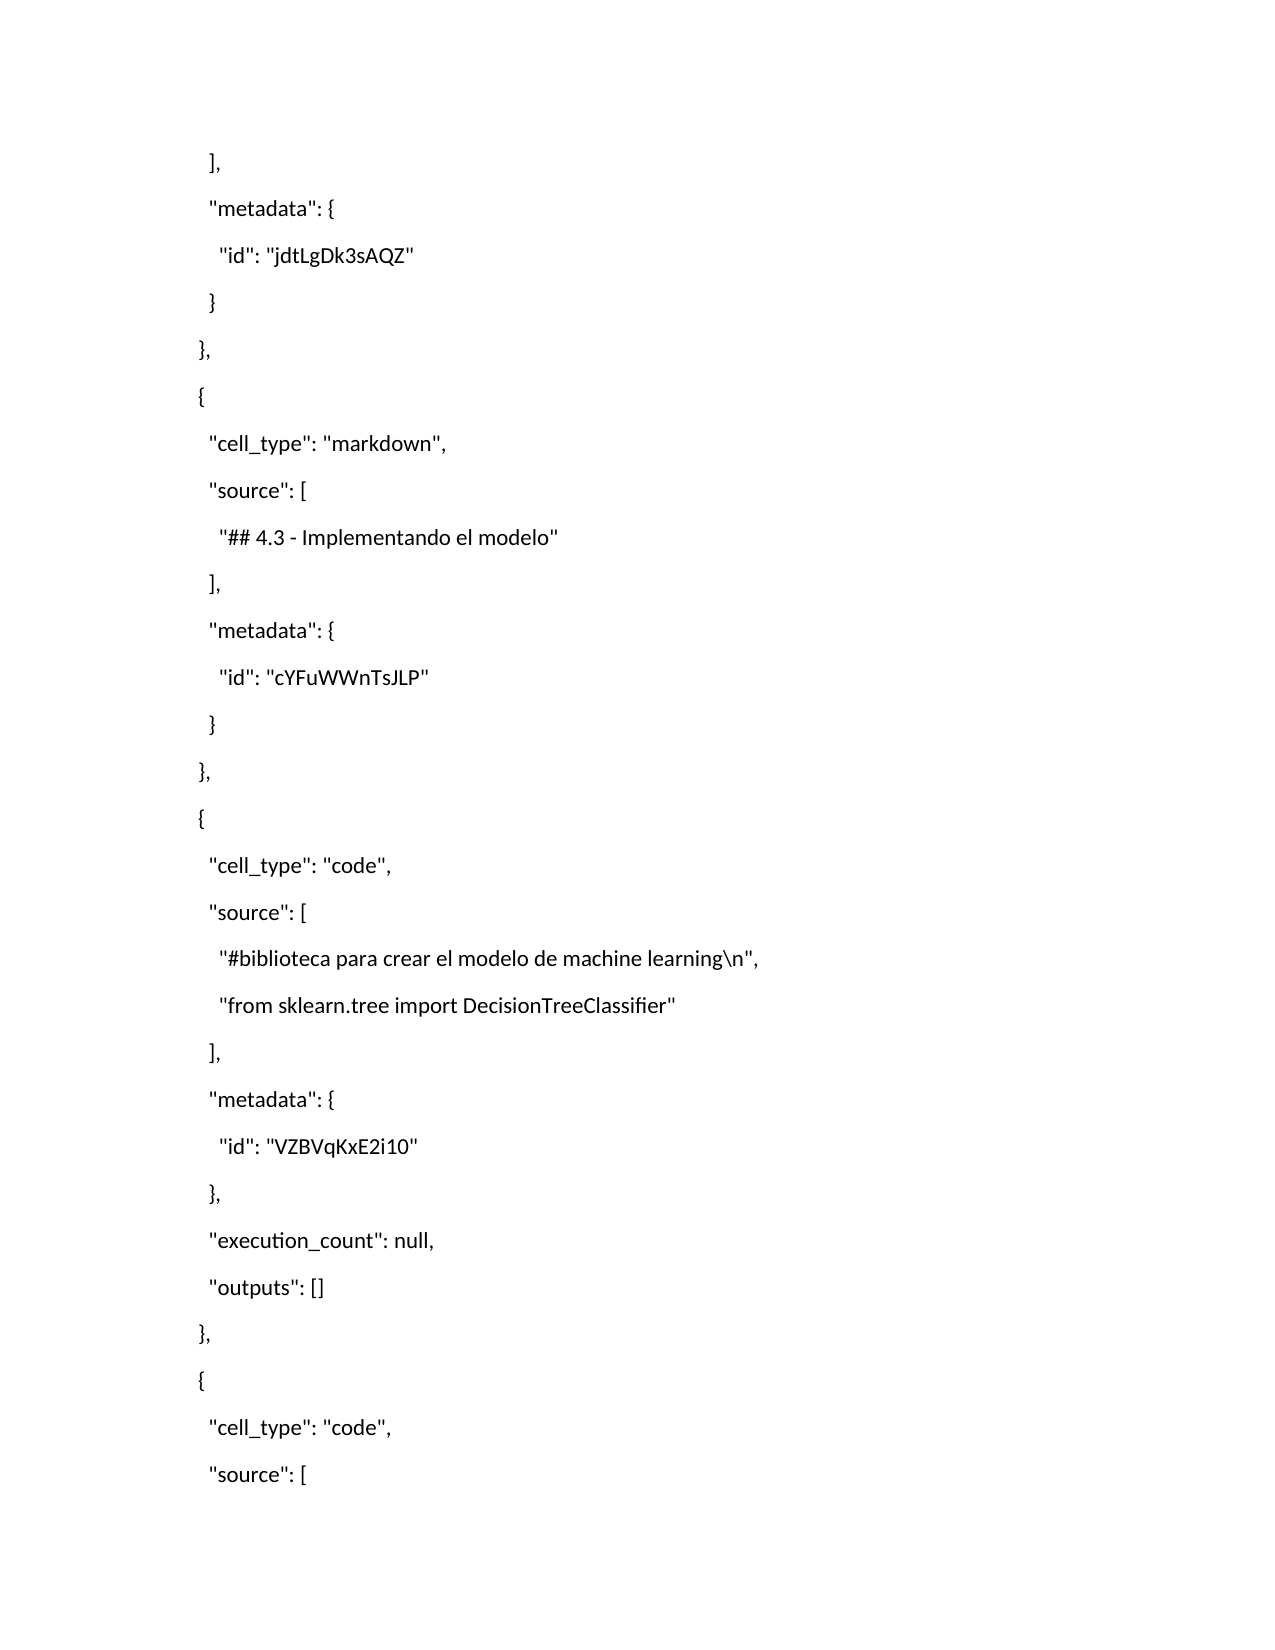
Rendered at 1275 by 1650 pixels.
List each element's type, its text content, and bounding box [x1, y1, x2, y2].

text "source": [ [177, 1460, 1098, 1488]
text }, [177, 757, 1098, 785]
text "from sklearn.tree import DecisionTreeClassifier" [177, 991, 1098, 1019]
text { [177, 382, 1098, 410]
text }, [177, 335, 1098, 363]
text "source": [ [177, 476, 1098, 504]
text "execution_count": null, [177, 1226, 1098, 1254]
text } [177, 710, 1098, 738]
text "#biblioteca para crear el modelo de machine learning\n", [177, 944, 1098, 972]
text "id": "VZBVqKxE2i10" [177, 1132, 1098, 1160]
text { [177, 804, 1098, 832]
text "## 4.3 - Implementando el modelo" [177, 523, 1098, 551]
text "source": [ [177, 898, 1098, 926]
text "metadata": { [177, 616, 1098, 644]
text "id": "cYFuWWnTsJLP" [177, 663, 1098, 691]
text { [177, 1366, 1098, 1394]
text "metadata": { [177, 1085, 1098, 1113]
text ], [177, 148, 1098, 176]
text "cell_type": "code", [177, 1413, 1098, 1441]
text "metadata": { [177, 194, 1098, 222]
text "cell_type": "markdown", [177, 429, 1098, 457]
text "cell_type": "code", [177, 851, 1098, 879]
text }, [177, 1319, 1098, 1347]
text "id": "jdtLgDk3sAQZ" [177, 241, 1098, 269]
text "outputs": [] [177, 1273, 1098, 1301]
text } [177, 288, 1098, 316]
text ], [177, 569, 1098, 597]
text ], [177, 1038, 1098, 1066]
text }, [177, 1179, 1098, 1207]
